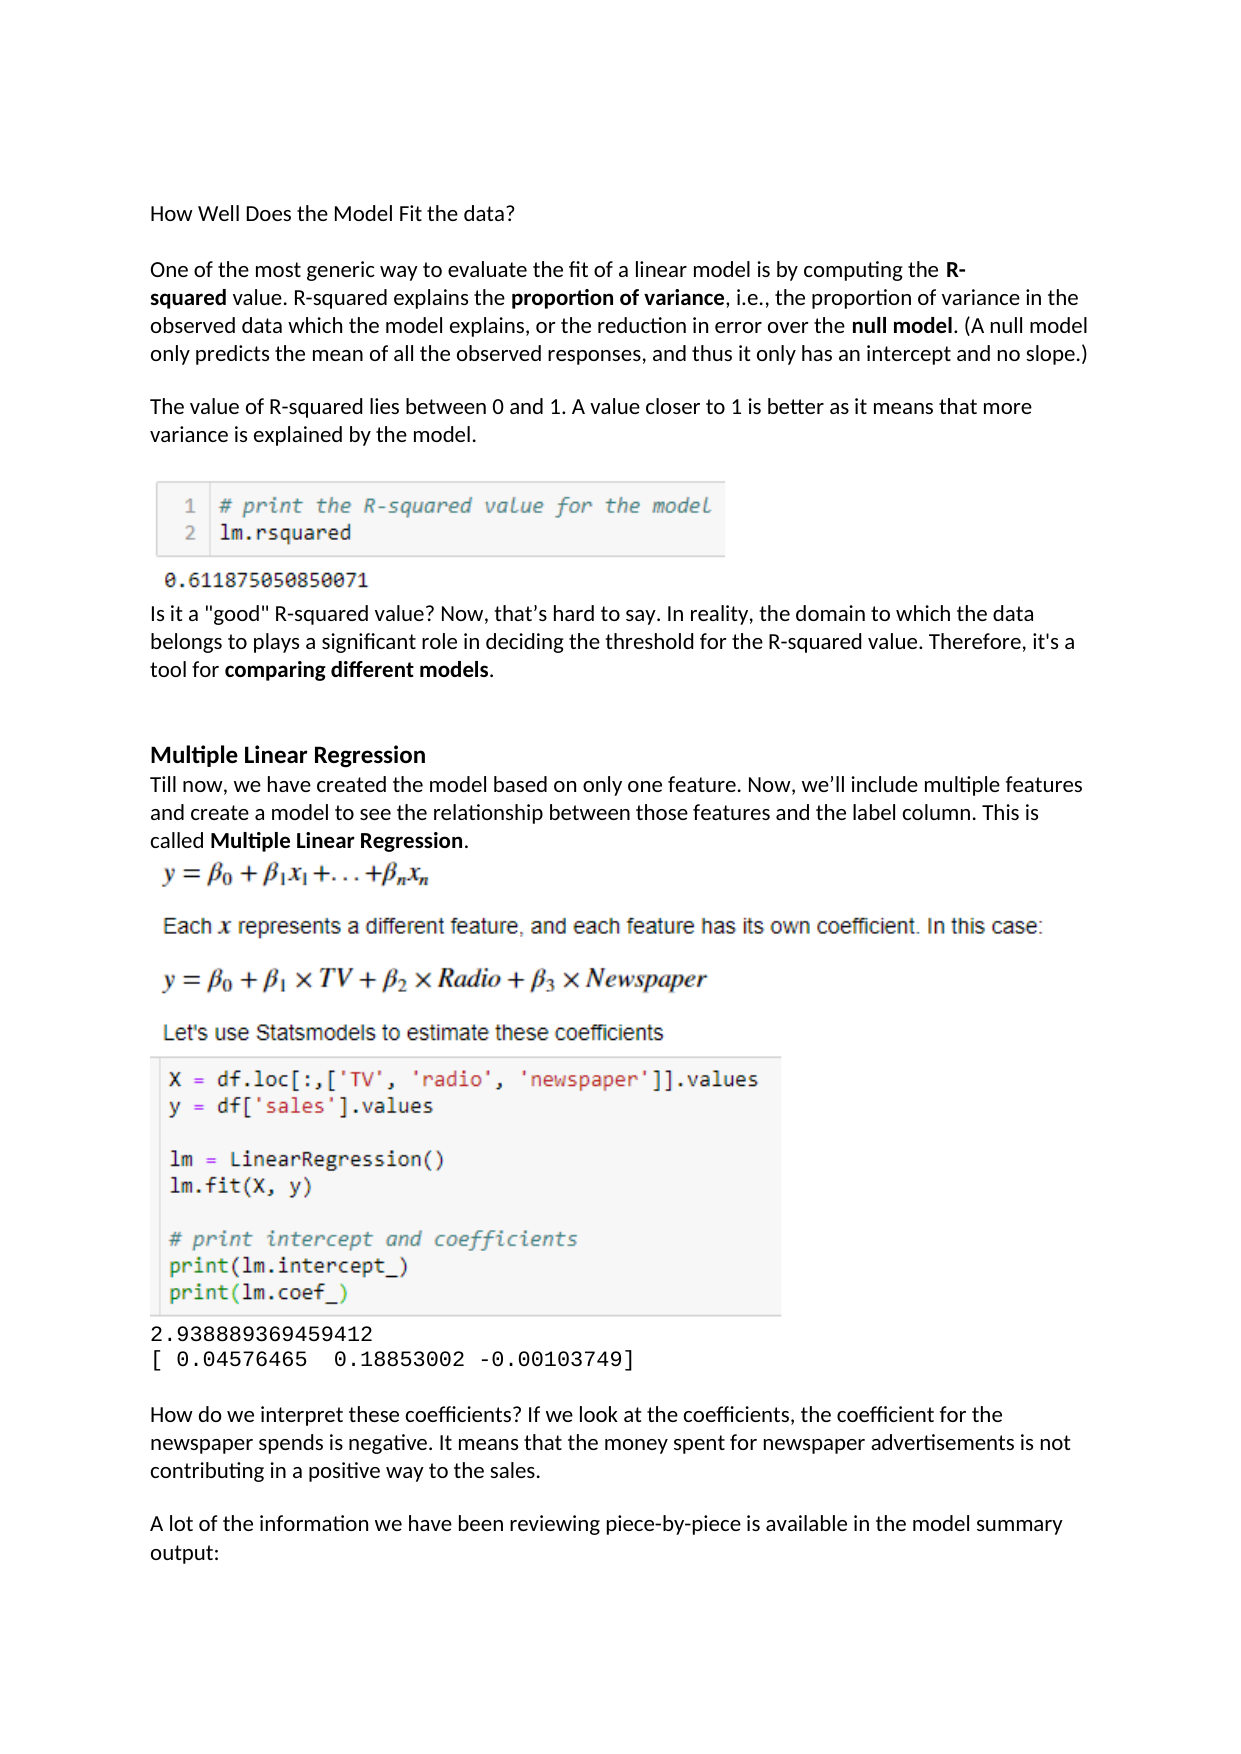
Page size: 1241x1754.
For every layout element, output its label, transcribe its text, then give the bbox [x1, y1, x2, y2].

text Till now, we have created the model based on only one feature. Now, we’ll include multiple features and create a model to see the relationship between those features and the label column. This is called Multiple Linear Regression. [150, 770, 1090, 854]
text A lot of the information we have been reviewing piece-by-piece is available in the model summary output: [150, 1509, 1090, 1566]
picture [150, 472, 725, 600]
text [ 0.04576465 0.18853002 -0.00103749] [150, 1348, 1090, 1372]
subtitle How Well Does the Model Fit the data? [150, 199, 1090, 228]
picture [150, 854, 1057, 1323]
text One of the most generic way to evaluate the fit of a linear model is by computing the R-squared value. R-squared explains the proportion of variance, i.e., the proportion of variance in the observed data which the model explains, or the reduction in error over the null model. (A null model only predicts the mean of all the observed responses, and thus it only has an intercept and no slope.) [150, 255, 1090, 367]
text 2.938889369459412 [150, 1323, 1090, 1348]
text How do we interpret these coefficients? If we look at the coefficients, the coefficient for the newspaper spends is negative. It means that the money spent for newspaper advertisements is not contributing in a positive way to the sales. [150, 1401, 1090, 1484]
text Is it a "good" R-squared value? Now, that’s hard to say. In reality, the domain to which the data belongs to plays a significant role in deciding the threshold for the R-squared value. Therefore, it's a tool for comparing different models. [150, 599, 1090, 683]
text Multiple Linear Regression [150, 739, 1090, 770]
text The value of R-squared lies between 0 and 1. A value closer to 1 is better as it means that more variance is explained by the model. [150, 392, 1090, 448]
